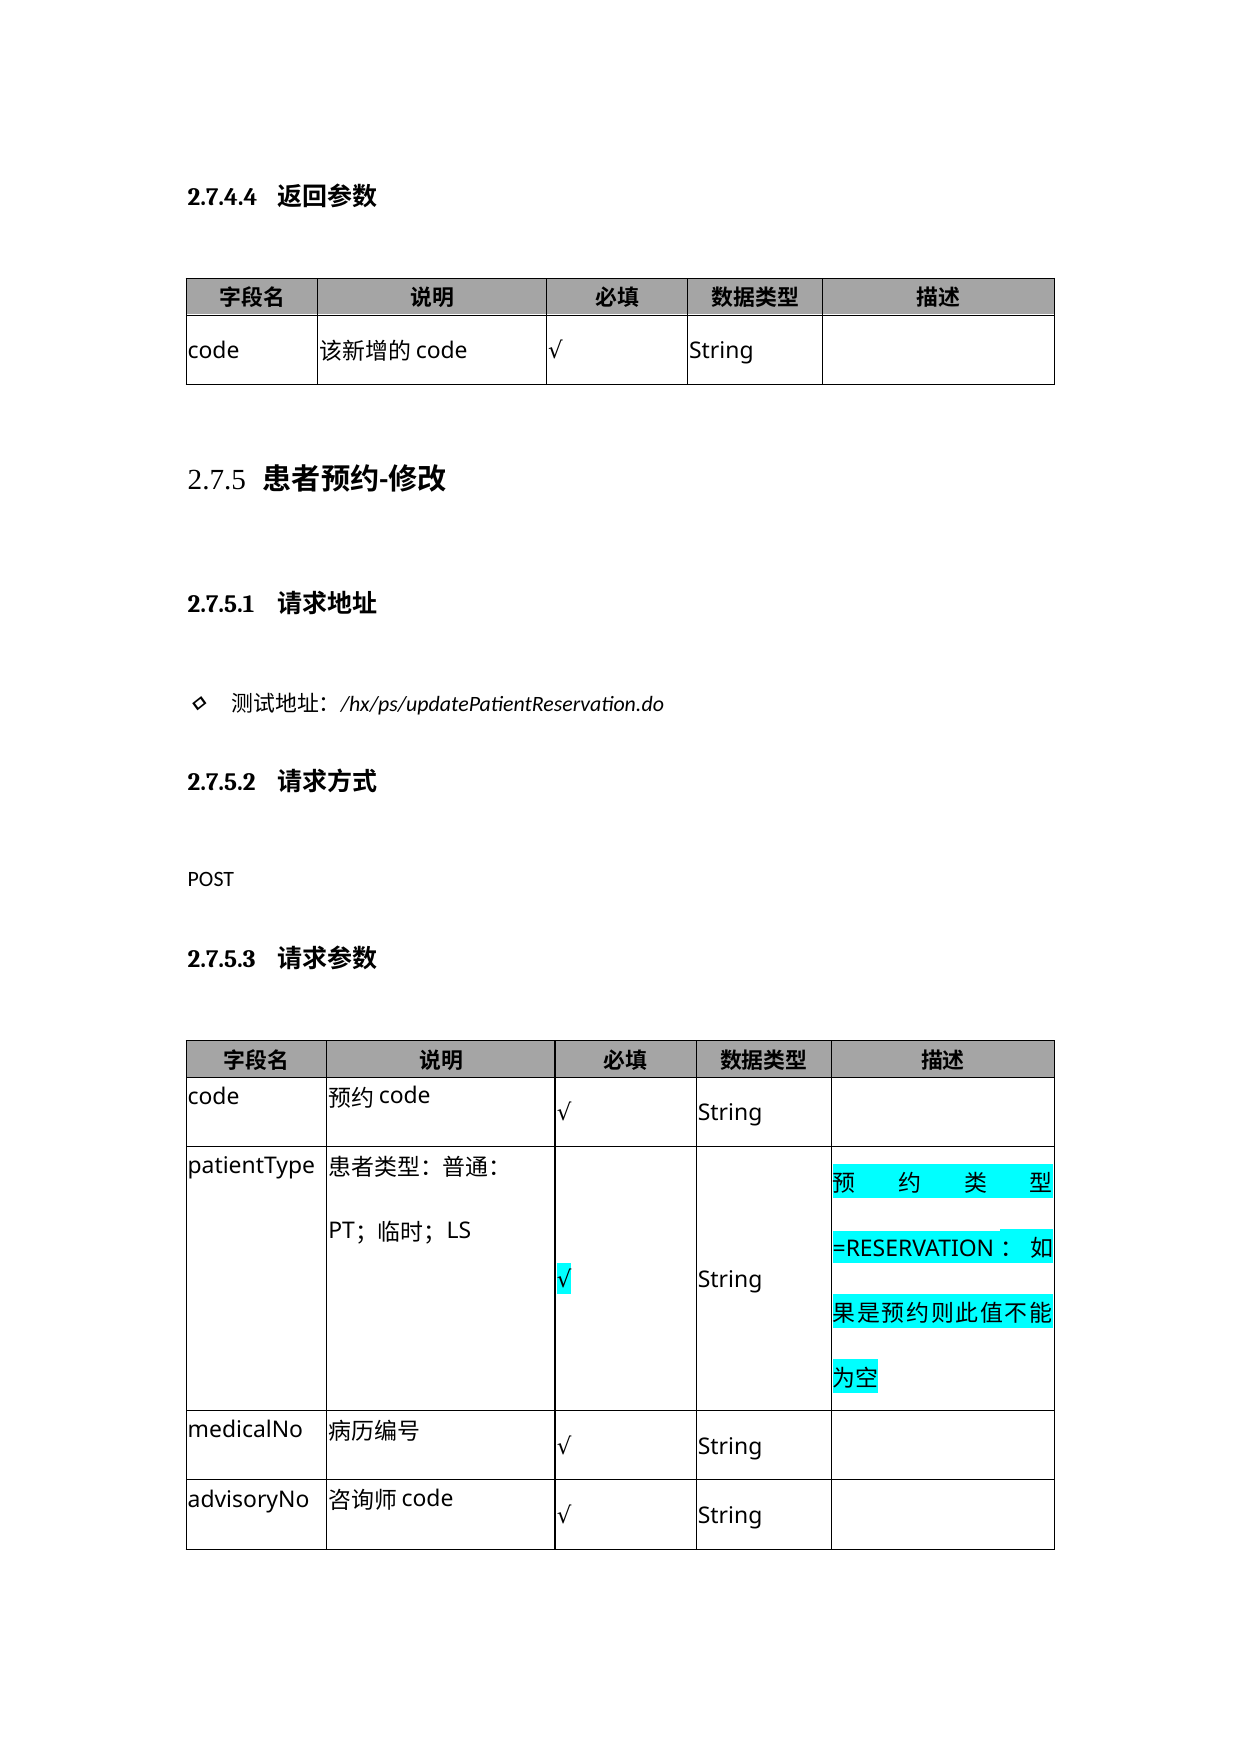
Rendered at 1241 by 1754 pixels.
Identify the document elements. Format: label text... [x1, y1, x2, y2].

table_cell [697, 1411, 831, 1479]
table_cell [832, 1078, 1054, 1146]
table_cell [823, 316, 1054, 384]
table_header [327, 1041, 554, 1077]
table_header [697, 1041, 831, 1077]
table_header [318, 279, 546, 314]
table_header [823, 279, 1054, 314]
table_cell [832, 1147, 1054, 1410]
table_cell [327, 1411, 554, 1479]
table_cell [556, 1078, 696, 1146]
text POST [187, 863, 1053, 895]
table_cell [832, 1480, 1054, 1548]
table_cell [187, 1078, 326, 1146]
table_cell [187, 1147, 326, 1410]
subtitle 请求地址 [187, 569, 1053, 634]
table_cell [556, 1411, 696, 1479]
subtitle 患者预约-修改 [187, 444, 1053, 509]
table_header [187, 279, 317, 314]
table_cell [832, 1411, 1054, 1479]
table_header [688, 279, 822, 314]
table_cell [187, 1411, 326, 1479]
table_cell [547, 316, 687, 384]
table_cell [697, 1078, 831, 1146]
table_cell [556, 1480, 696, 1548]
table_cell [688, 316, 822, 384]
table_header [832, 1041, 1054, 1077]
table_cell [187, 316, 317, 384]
list 测试地址：/hx/ps/updatePatientReservation.do [187, 685, 1053, 718]
subtitle 返回参数 [187, 162, 1053, 227]
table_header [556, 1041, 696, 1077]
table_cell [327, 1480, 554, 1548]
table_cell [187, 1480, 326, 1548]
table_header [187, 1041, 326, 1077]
subtitle 请求方式 [187, 747, 1053, 812]
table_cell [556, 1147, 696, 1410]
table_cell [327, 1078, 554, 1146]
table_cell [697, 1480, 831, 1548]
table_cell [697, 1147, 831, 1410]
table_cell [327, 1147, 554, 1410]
subtitle 请求参数 [187, 924, 1053, 989]
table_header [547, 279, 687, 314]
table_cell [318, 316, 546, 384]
